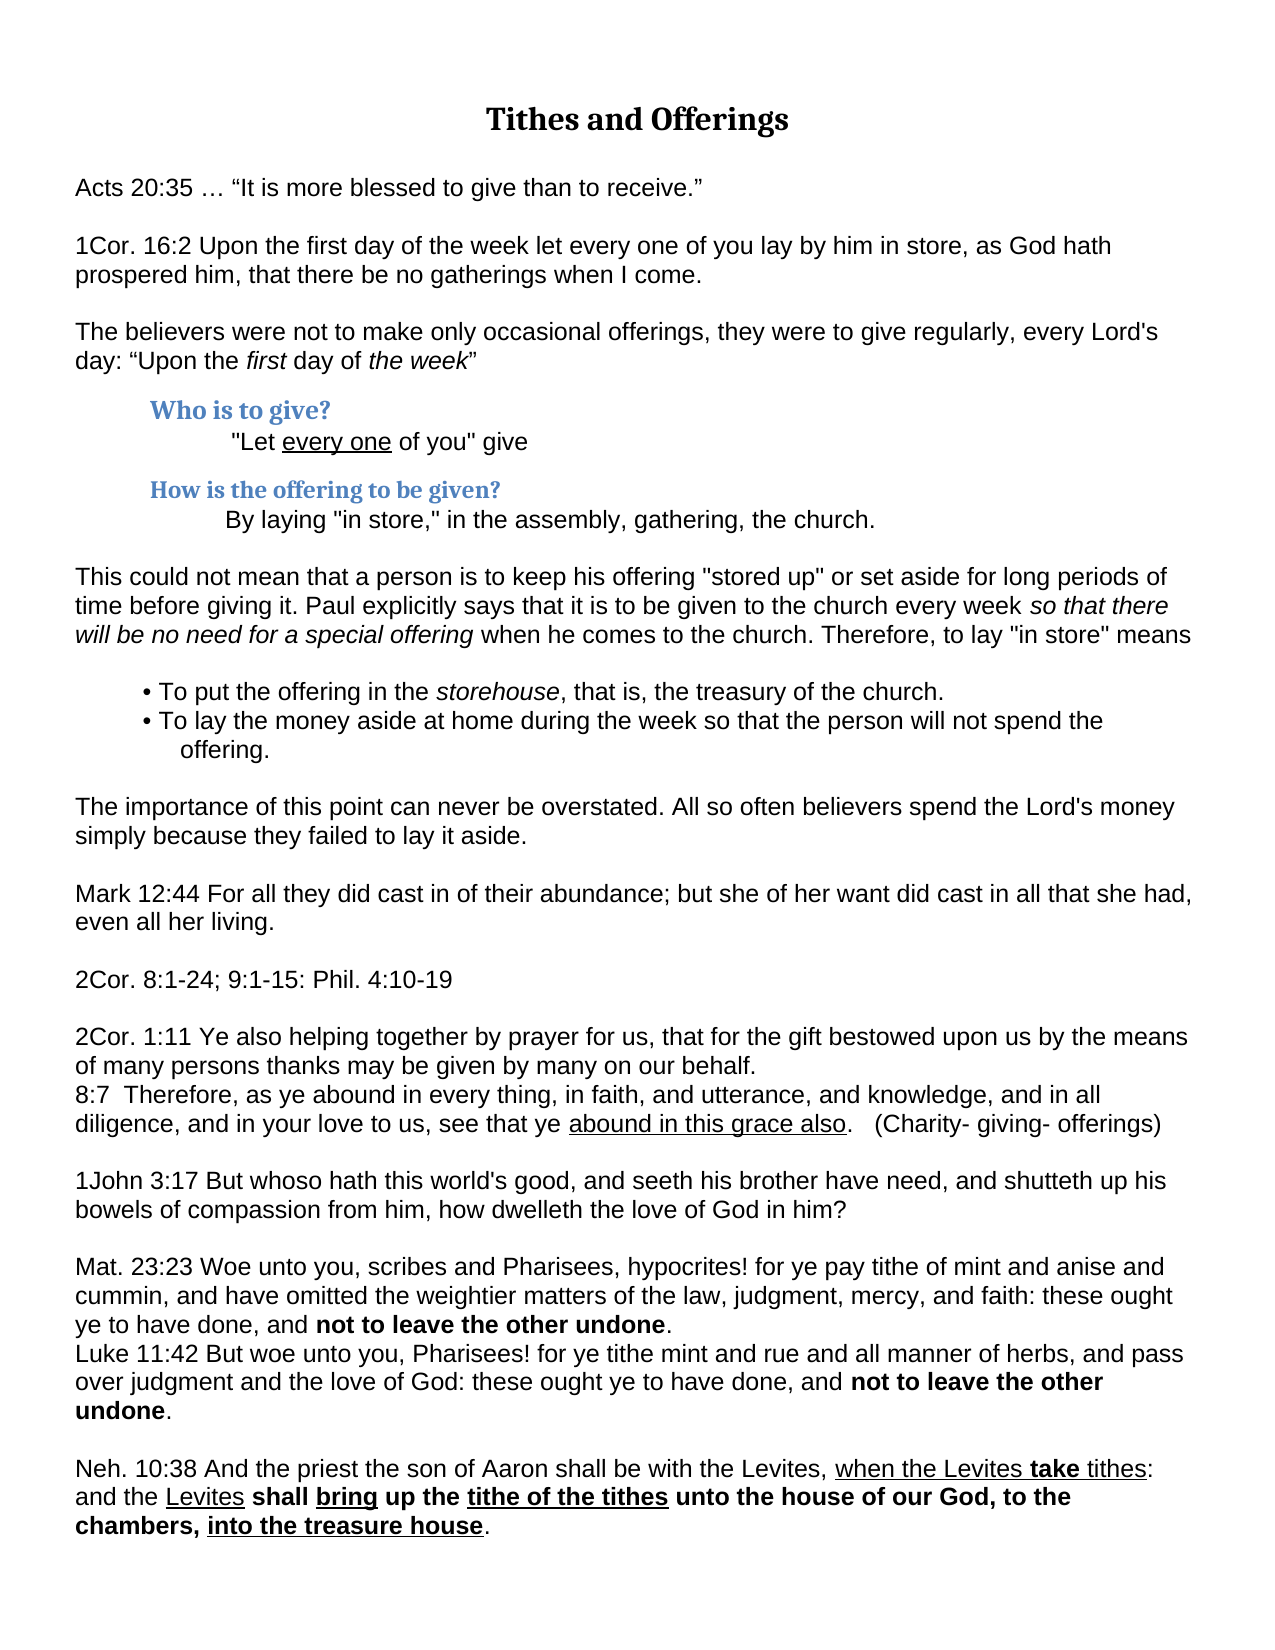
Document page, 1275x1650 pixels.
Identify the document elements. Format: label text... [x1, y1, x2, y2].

text • To lay the money aside at home during the week so that the person will not spend the offering. [142, 706, 1200, 764]
text Neh. 10:38 And the priest the son of Aaron shall be with the Levites, when the Levites take tithes: and the Levites shall bring up the tithe of the tithes unto the house of our God, to the chambers, into the treasure house. [75, 1454, 1200, 1540]
subtitle Who is to give? [75, 395, 1200, 427]
text 1John 3:17 But whoso hath this world's good, and seeth his brother have need, and shutteth up his bowels of compassion from him, how dwelleth the love of God in him? [75, 1166, 1200, 1224]
text This could not mean that a person is to keep his offering "stored up" or set aside for long periods of time before giving it. Paul explicitly says that it is to be given to the church every week so that there will be no need for a special offering when he comes to the church. Therefore, to lay "in store" means [75, 562, 1200, 649]
text Mat. 23:23 Woe unto you, scribes and Pharisees, hypocrites! for ye pay tithe of mint and anise and cummin, and have omitted the weightier matters of the law, judgment, mercy, and faith: these ought ye to have done, and not to leave the other undone. [75, 1252, 1200, 1339]
text • To put the offering in the storehouse, that is, the treasury of the church. [142, 677, 1200, 706]
text 1Cor. 16:2 Upon the first day of the week let every one of you lay by him in store, as God hath prospered him, that there be no gatherings when I come. [75, 231, 1200, 288]
text "Let every one of you" give [150, 427, 1200, 455]
text Acts 20:35 … “It is more blessed to give than to receive.” [75, 173, 1200, 202]
text The importance of this point can never be overstated. All so often believers spend the Lord's money simply because they failed to lay it aside. [75, 792, 1200, 850]
title Tithes and Offerings [75, 100, 1200, 138]
text Luke 11:42 But woe unto you, Pharisees! for ye tithe mint and rue and all manner of herbs, and pass over judgment and the love of God: these ought ye to have done, and not to leave the other undone. [75, 1339, 1200, 1425]
text The believers were not to make only occasional offerings, they were to give regularly, every Lord's day: “Upon the first day of the week” [75, 317, 1200, 374]
text Mark 12:44 For all they did cast in of their abundance; but she of her want did cast in all that she had, even all her living. [75, 879, 1200, 936]
text By laying "in store," in the assembly, gathering, the church. [150, 505, 1200, 534]
subtitle How is the offering to be given? [75, 476, 1200, 505]
text 2Cor. 8:1-24; 9:1-15: Phil. 4:10-19 [75, 965, 1200, 994]
text 2Cor. 1:11 Ye also helping together by prayer for us, that for the gift bestowed upon us by the means of many persons thanks may be given by many on our behalf. [75, 1022, 1200, 1080]
text 8:7 Therefore, as ye abound in every thing, in faith, and utterance, and knowledge, and in all diligence, and in your love to us, see that ye abound in this grace also. (Charity- giving- offerings) [75, 1080, 1200, 1137]
